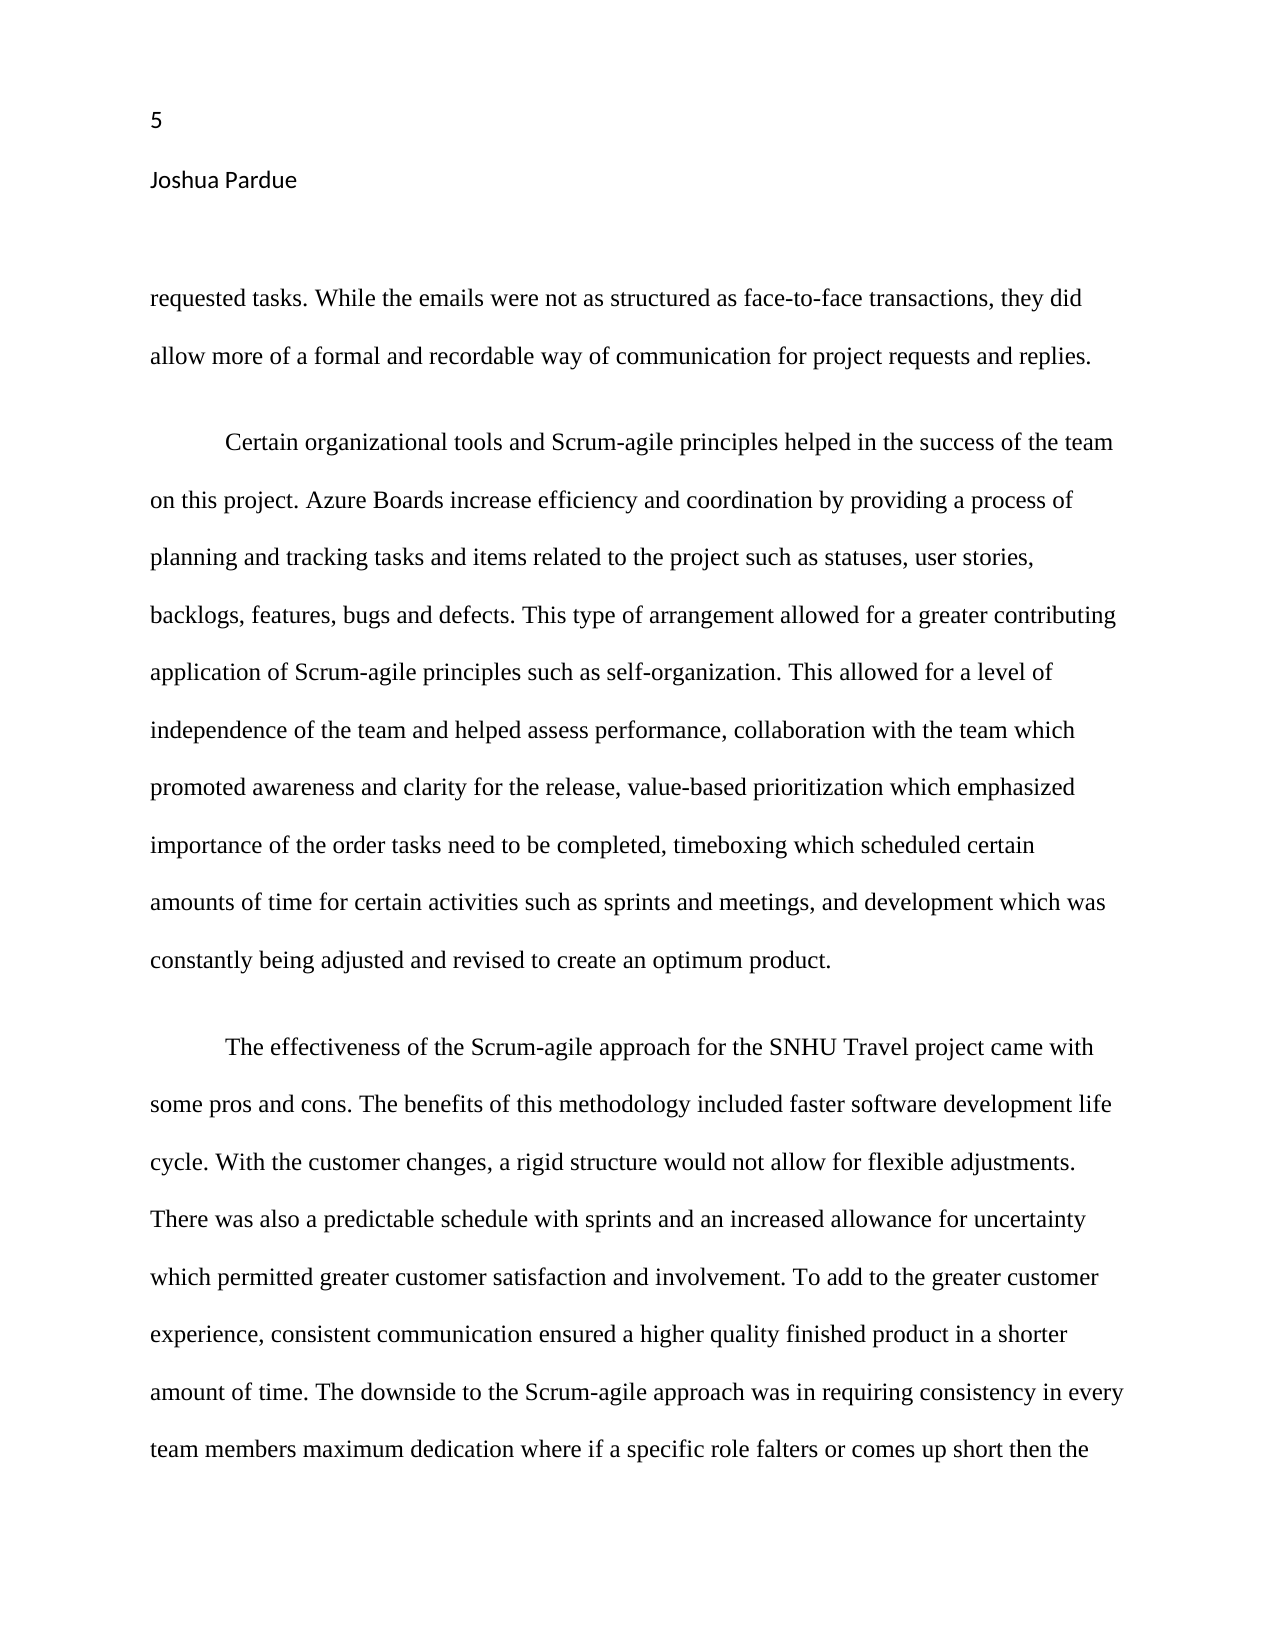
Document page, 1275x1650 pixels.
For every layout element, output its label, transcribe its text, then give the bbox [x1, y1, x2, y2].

text Certain organizational tools and Scrum-agile principles helped in the success of the team on this project. Azure Boards increase efficiency and coordination by providing a process of planning and tracking tasks and items related to the project such as statuses, user stories, backlogs, features, bugs and defects. This type of arrangement allowed for a greater contributing application of Scrum-agile principles such as self-organization. This allowed for a level of independence of the team and helped assess performance, collaboration with the team which promoted awareness and clarity for the release, value-based prioritization which emphasized importance of the order tasks need to be completed, timeboxing which scheduled certain amounts of time for certain activities such as sprints and meetings, and development which was constantly being adjusted and revised to create an optimum product. [150, 427, 1125, 974]
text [150, 1032, 1125, 1463]
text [150, 283, 1125, 369]
